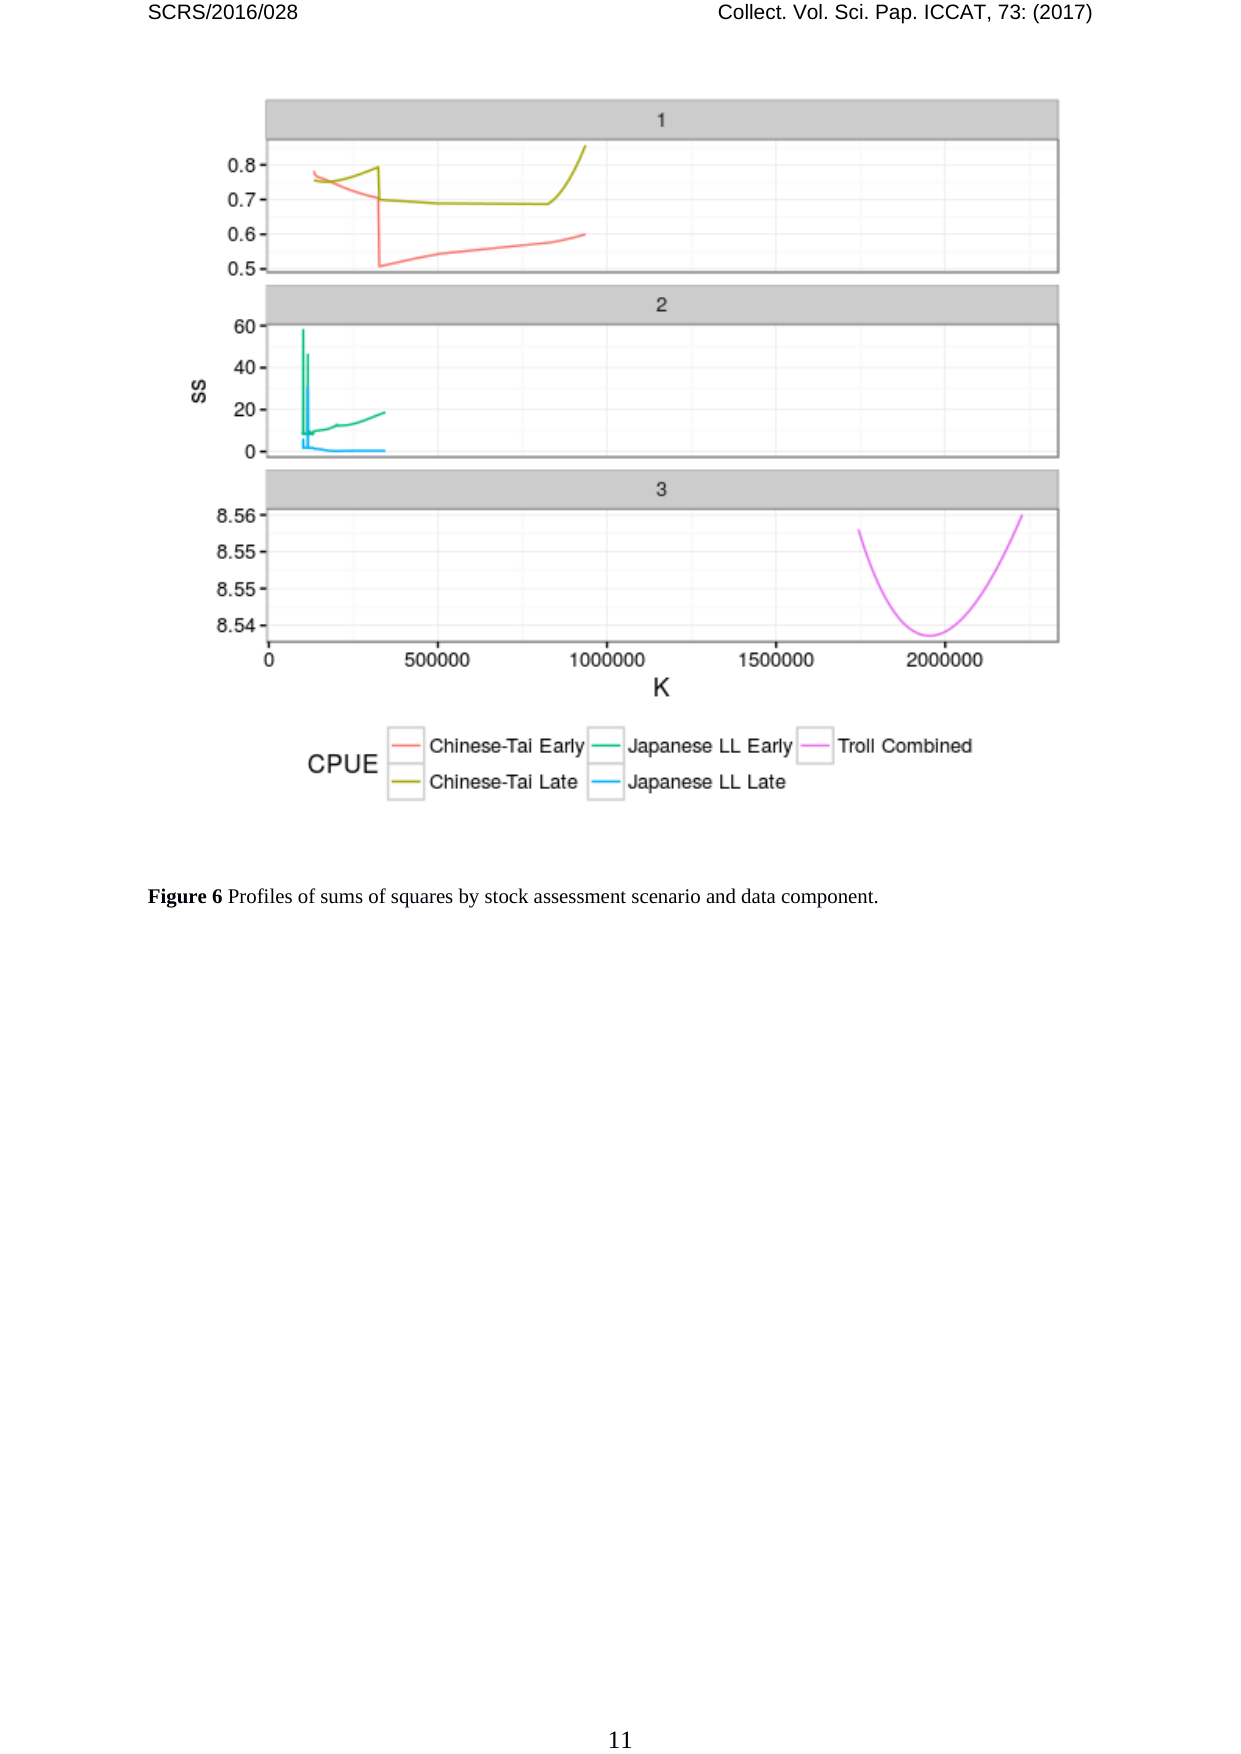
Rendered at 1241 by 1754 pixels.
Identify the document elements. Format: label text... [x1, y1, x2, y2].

picture [170, 88, 1071, 839]
text Figure 6 Profiles of sums of squares by stock assessment scenario and data component. [148, 883, 1092, 908]
